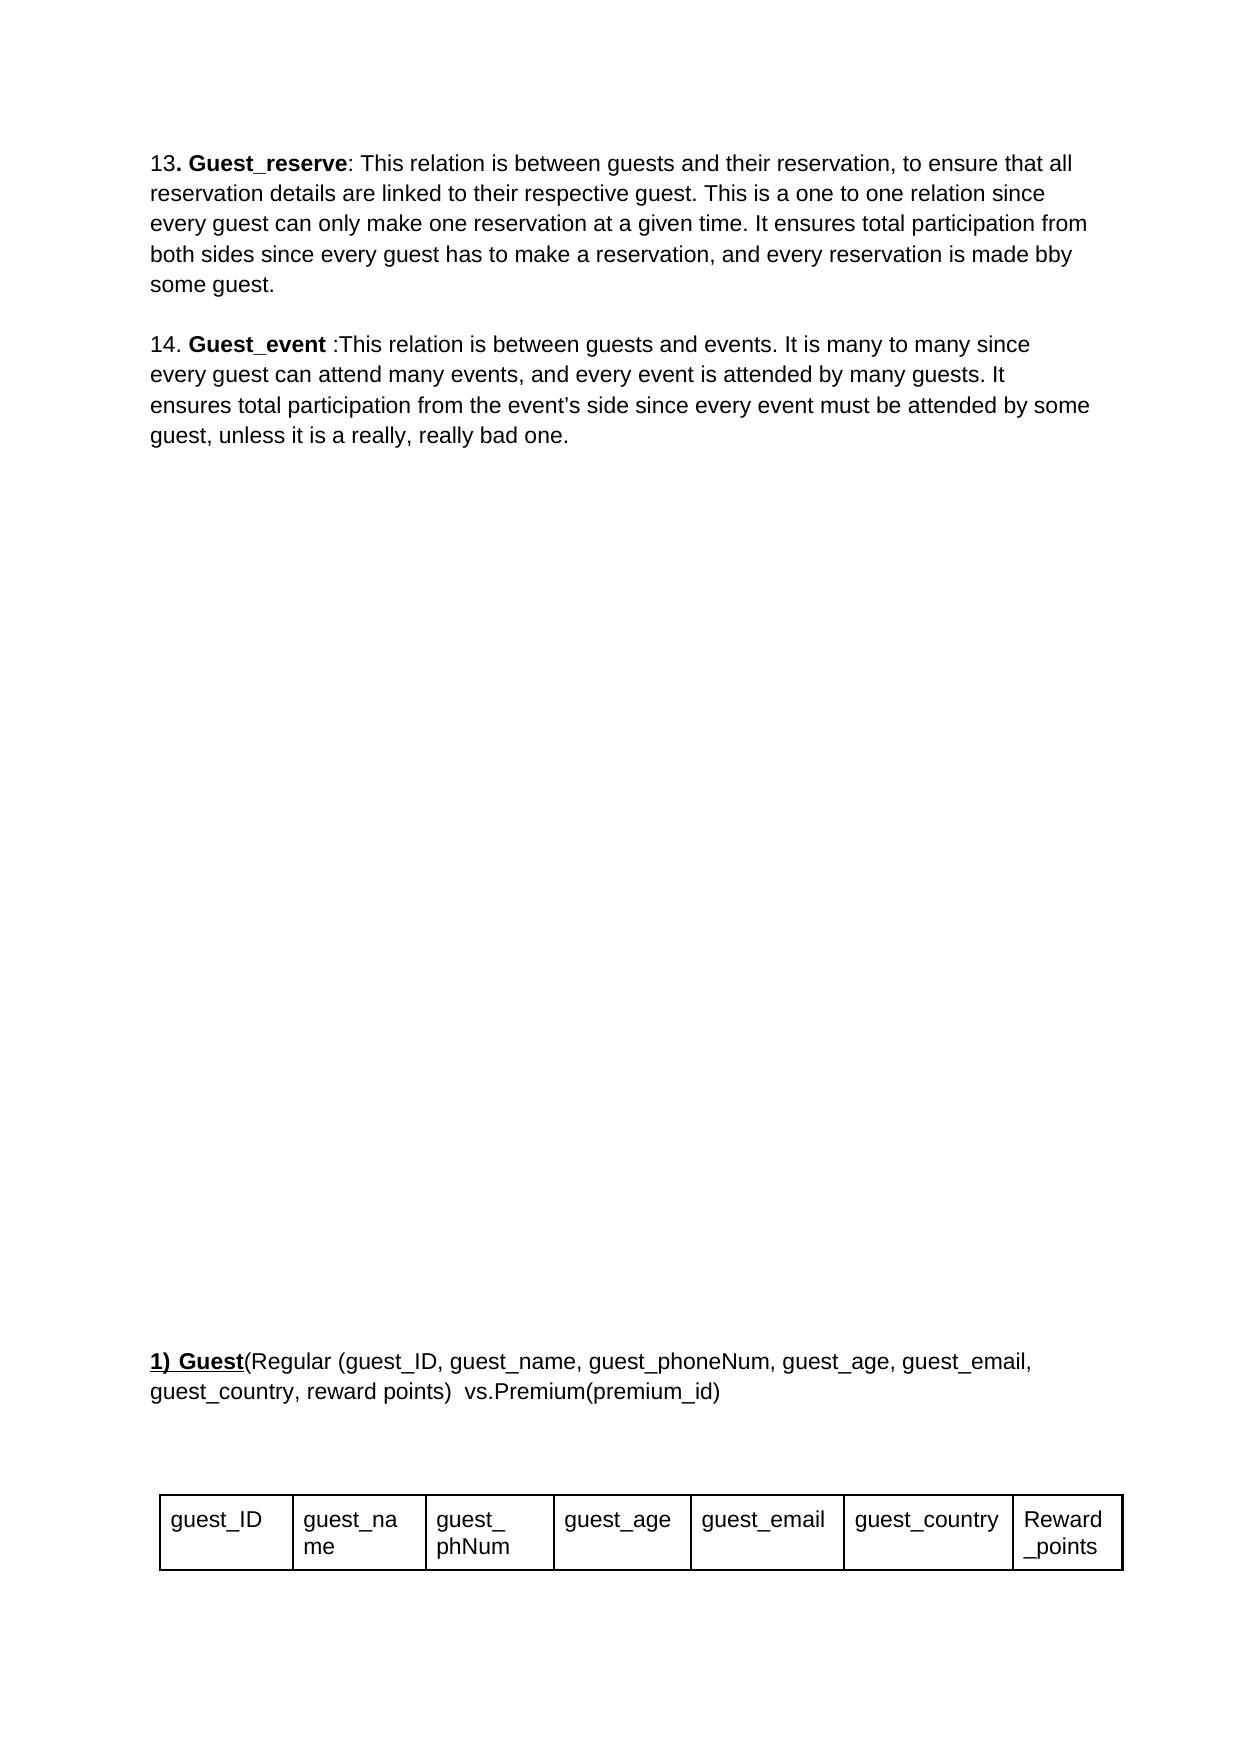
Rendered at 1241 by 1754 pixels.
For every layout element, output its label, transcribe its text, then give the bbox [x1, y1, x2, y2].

table_header guest_age [555, 1496, 690, 1569]
text 14. Guest_event :This relation is between guests and events. It is many to many since every guest can attend many events, and every event is attended by many guests. It ensures total participation from the event’s side since every event must be attended by some guest, unless it is a really, really bad one. [150, 331, 1090, 448]
text 13. Guest_reserve: This relation is between guests and their reservation, to ensure that all reservation details are linked to their respective guest. This is a one to one relation since every guest can only make one reservation at a given time. It ensures total participation from both sides since every guest has to make a reservation, and every reservation is made bby some guest. [150, 150, 1090, 297]
table_header Reward _points [1014, 1496, 1121, 1569]
table_header guest_email [692, 1496, 843, 1569]
table_header guest_ phNum [427, 1496, 553, 1569]
table_header guest_country [845, 1496, 1012, 1569]
text 1) Guest(Regular (guest_ID, guest_name, guest_phoneNum, guest_age, guest_email, guest_country, reward points) vs.Premium(premium_id) [150, 1348, 1090, 1404]
table_header guest_ID [161, 1496, 292, 1569]
table_header guest_name [294, 1496, 425, 1569]
